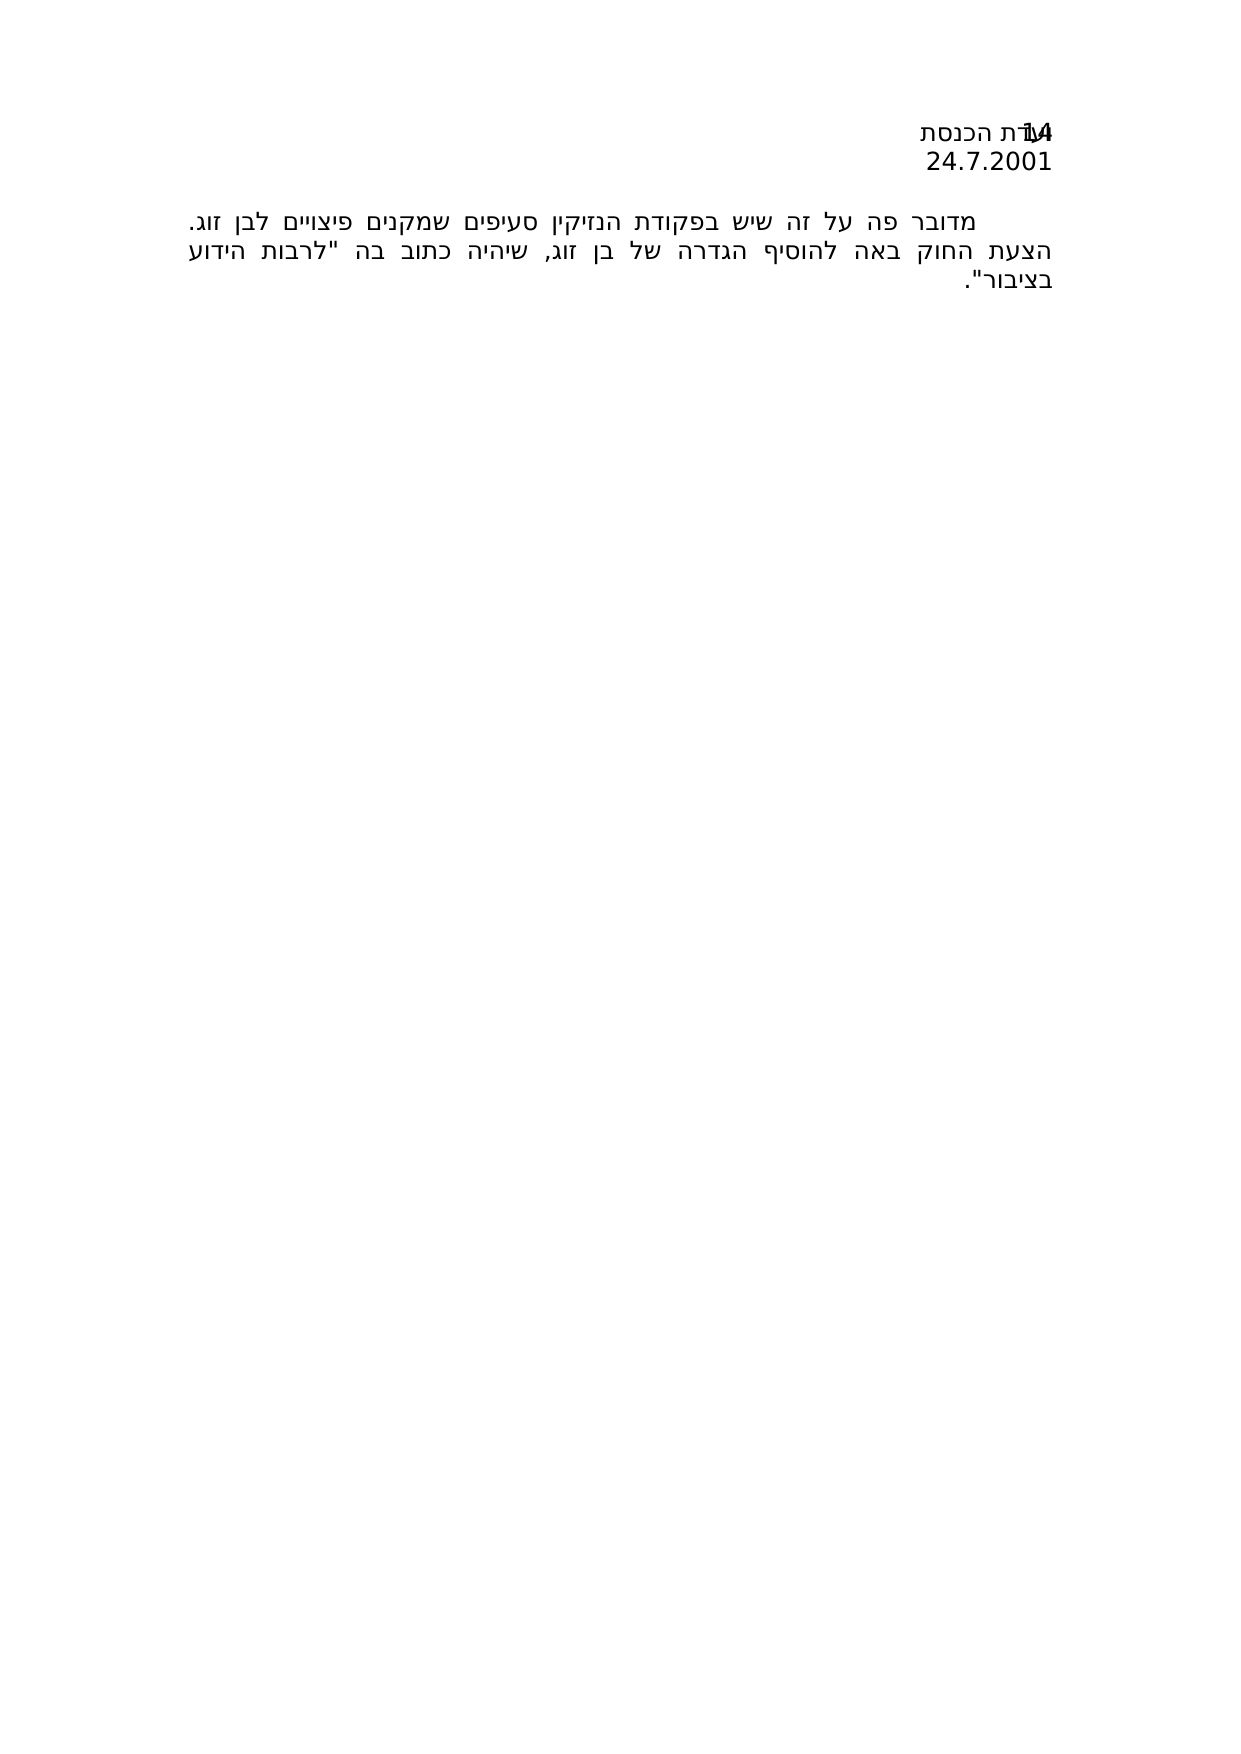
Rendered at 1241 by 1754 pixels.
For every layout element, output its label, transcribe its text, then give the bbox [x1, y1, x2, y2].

text מדובר פה על זה שיש בפקודת הנזיקין סעיפים שמקנים פיצויים לבן זוג. הצעת החוק באה להוסיף הגדרה של בן זוג, שיהיה כתוב בה "לרבות הידוע בציבור". [187, 207, 1053, 294]
